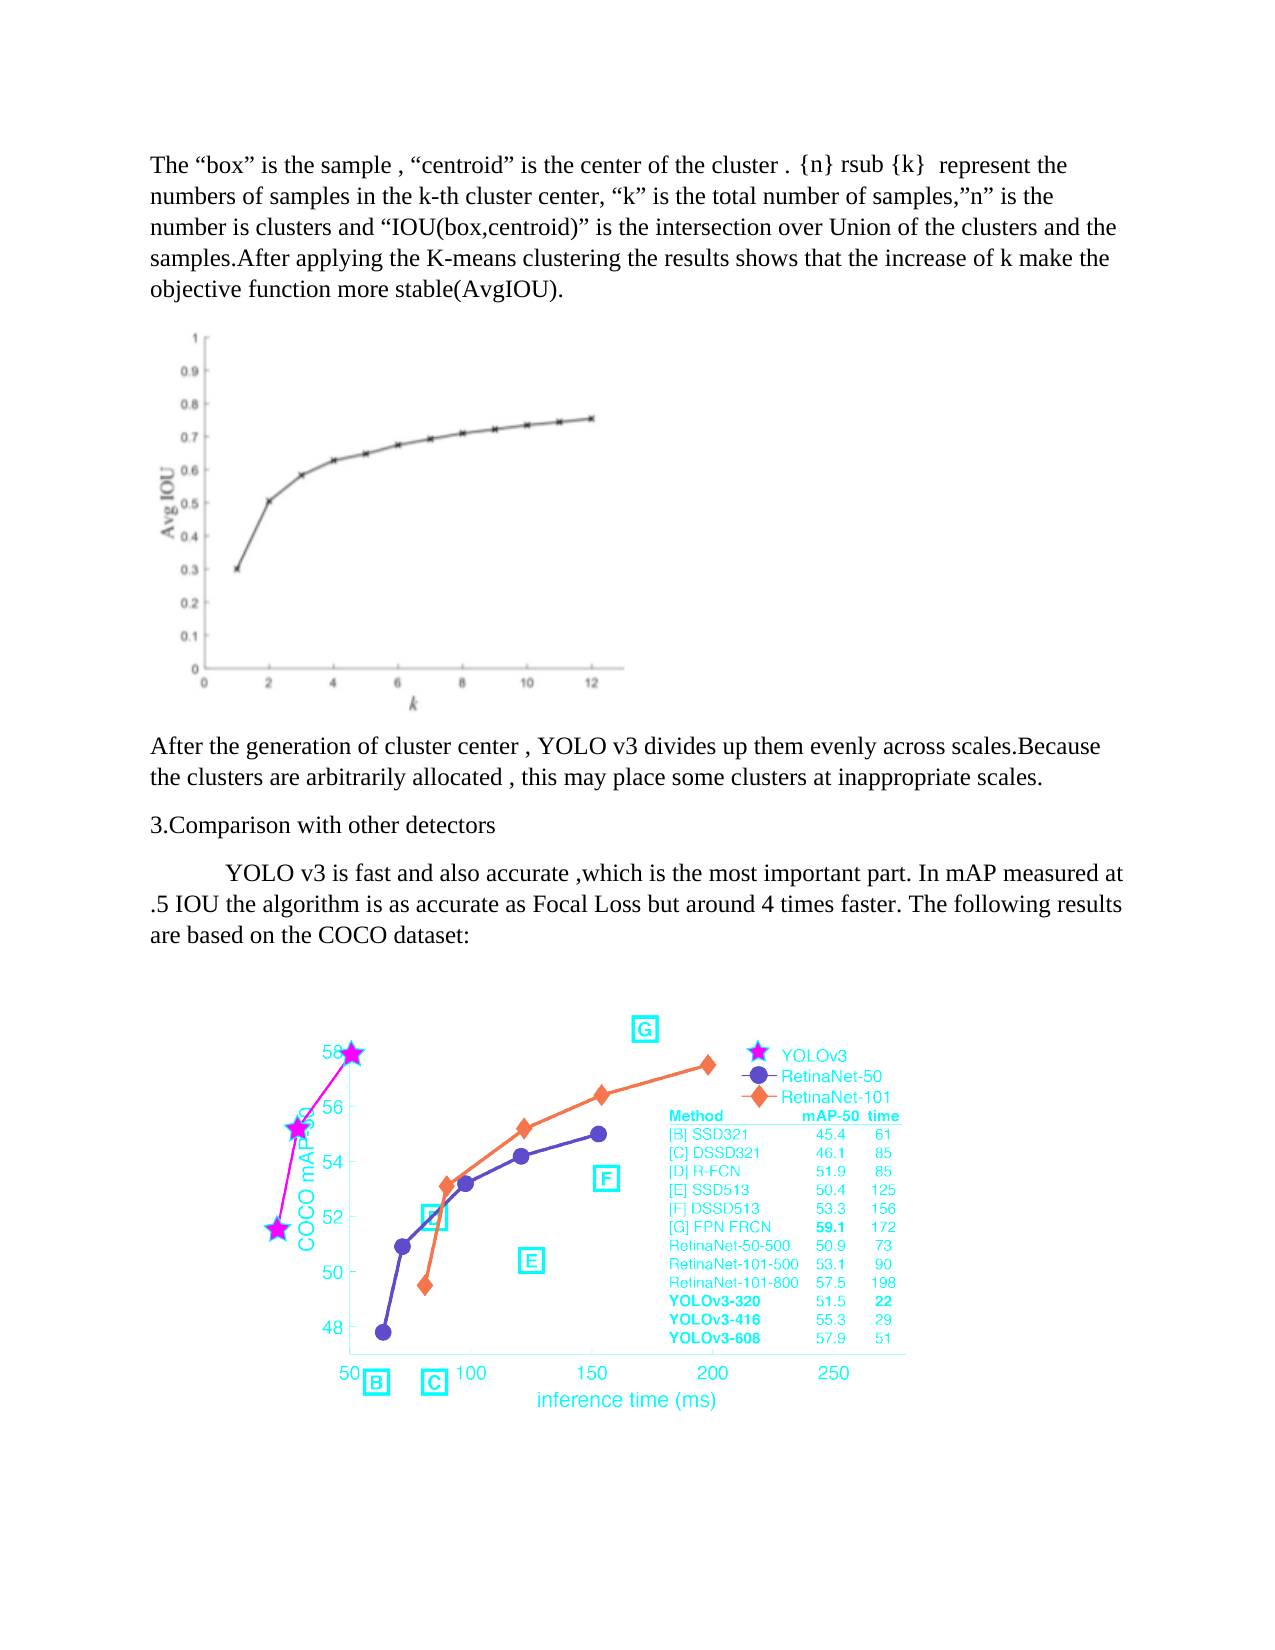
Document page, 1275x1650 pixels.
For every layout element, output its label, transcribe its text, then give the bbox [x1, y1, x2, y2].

text YOLO v3 is fast and also accurate ,which is the most important part. In mAP measured at .5 IOU the algorithm is as accurate as Focal Loss but around 4 times faster. The following results are based on the COCO dataset: [150, 858, 1125, 949]
text The “box” is the sample , “centroid” is the center of the cluster . represent the numbers of samples in the k-th cluster center, “k” is the total number of samples,”n” is the number is clusters and “IOU(box,centroid)” is the intersection over Union of the clusters and the samples.After applying the K-means clustering the results shows that the increase of k make the objective function more stable(AvgIOU). [150, 150, 1125, 303]
picture [150, 321, 625, 713]
text 3.Comparison with other detectors [150, 810, 1125, 839]
picture [262, 1015, 907, 1417]
text After the generation of cluster center , YOLO v3 divides up them evenly across scales.Because the clusters are arbitrarily allocated , this may place some clusters at inappropriate scales. [150, 731, 1125, 791]
